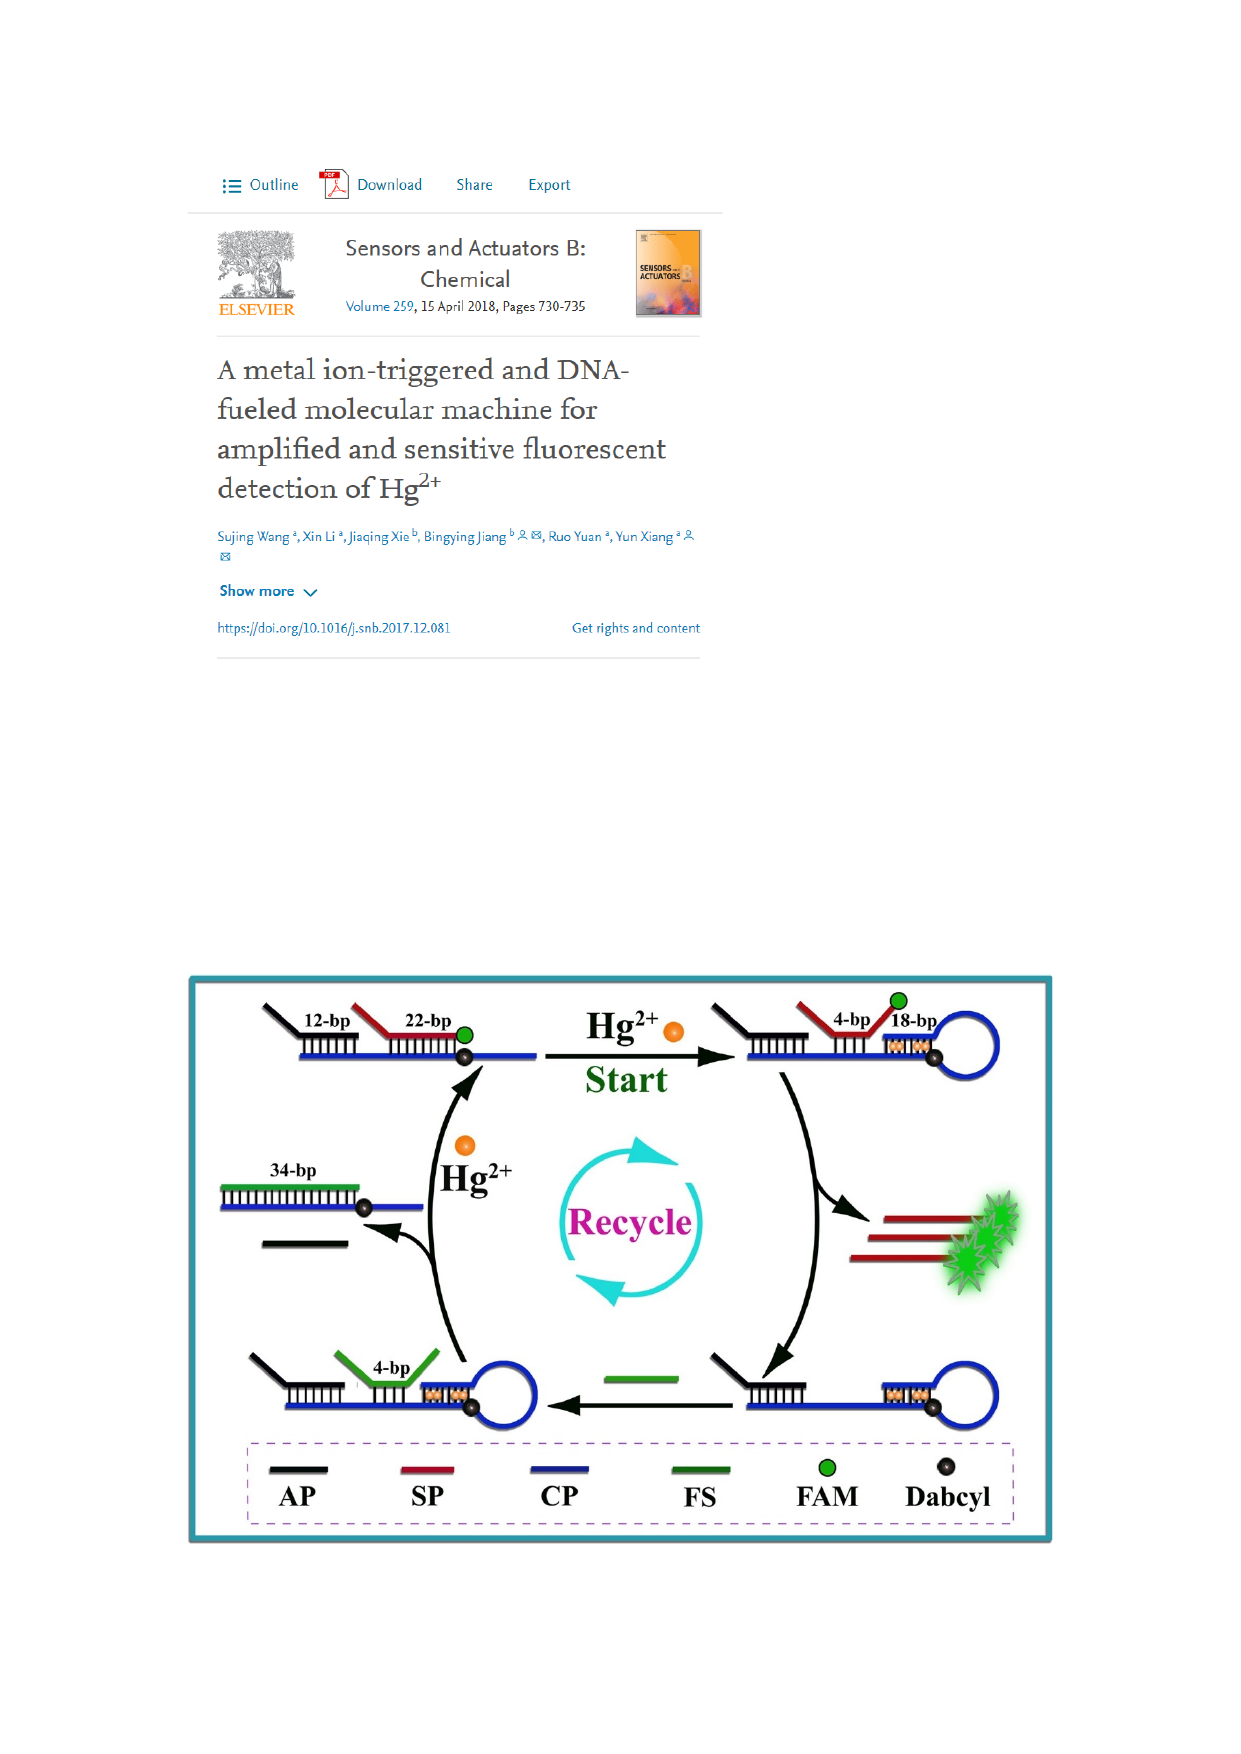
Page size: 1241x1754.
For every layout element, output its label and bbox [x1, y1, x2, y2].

picture [187, 162, 723, 669]
picture [187, 974, 1053, 1544]
